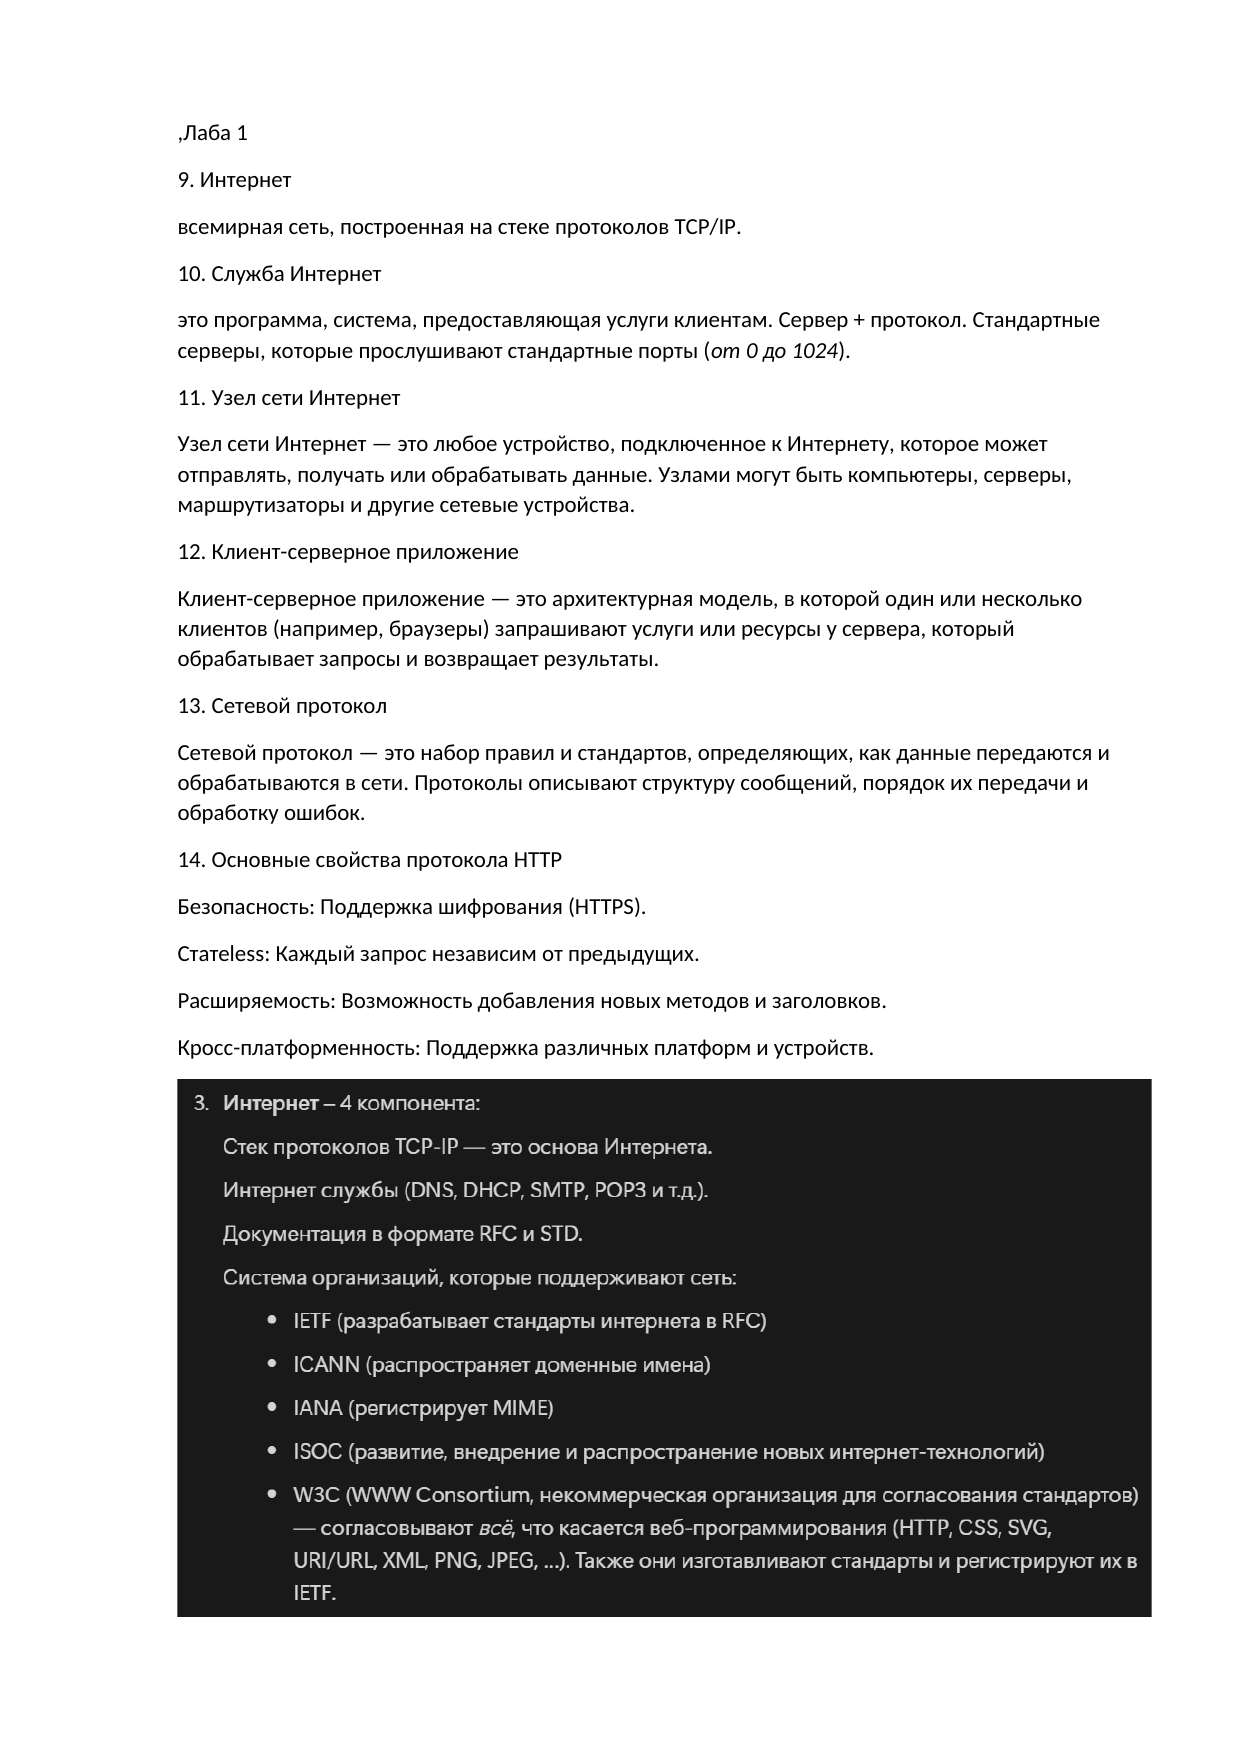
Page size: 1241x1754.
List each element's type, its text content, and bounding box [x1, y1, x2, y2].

picture [177, 1079, 1152, 1617]
text 12. Клиент-серверное приложение [177, 537, 1152, 565]
text 14. Основные свойства протокола HTTP [177, 845, 1152, 873]
text Расширяемость: Возможность добавления новых методов и заголовков. [177, 986, 1152, 1014]
text 10. Служба Интернет [177, 259, 1152, 287]
text Клиент-серверное приложение — это архитектурная модель, в которой один или несколько клиентов (например, браузеры) запрашивают услуги или ресурсы у сервера, который обрабатывает запросы и возвращает результаты. [177, 584, 1152, 672]
text Узел сети Интернет — это любое устройство, подключенное к Интернету, которое может отправлять, получать или обрабатывать данные. Узлами могут быть компьютеры, серверы, маршрутизаторы и другие сетевые устройства. [177, 429, 1152, 518]
text Сетевой протокол — это набор правил и стандартов, определяющих, как данные передаются и обрабатываются в сети. Протоколы описывают структуру сообщений, порядок их передачи и обработку ошибок. [177, 738, 1152, 826]
text 13. Сетевой протокол [177, 691, 1152, 719]
text ,Лаба 1 [177, 118, 1152, 146]
text 11. Узел сети Интернет [177, 383, 1152, 411]
text Статeless: Каждый запрос независим от предыдущих. [177, 939, 1152, 967]
text 9. Интернет [177, 165, 1152, 193]
text Безопасность: Поддержка шифрования (HTTPS). [177, 892, 1152, 920]
text Кросс-платформенность: Поддержка различных платформ и устройств. [177, 1033, 1152, 1061]
text это программа, система, предоставляющая услуги клиентам. Сервер + протокол. Стандартные серверы, которые прослушивают стандартные порты (от 0 до 1024). [177, 306, 1152, 364]
text всемирная сеть, построенная на стеке протоколов TCP/IP. [177, 212, 1152, 240]
